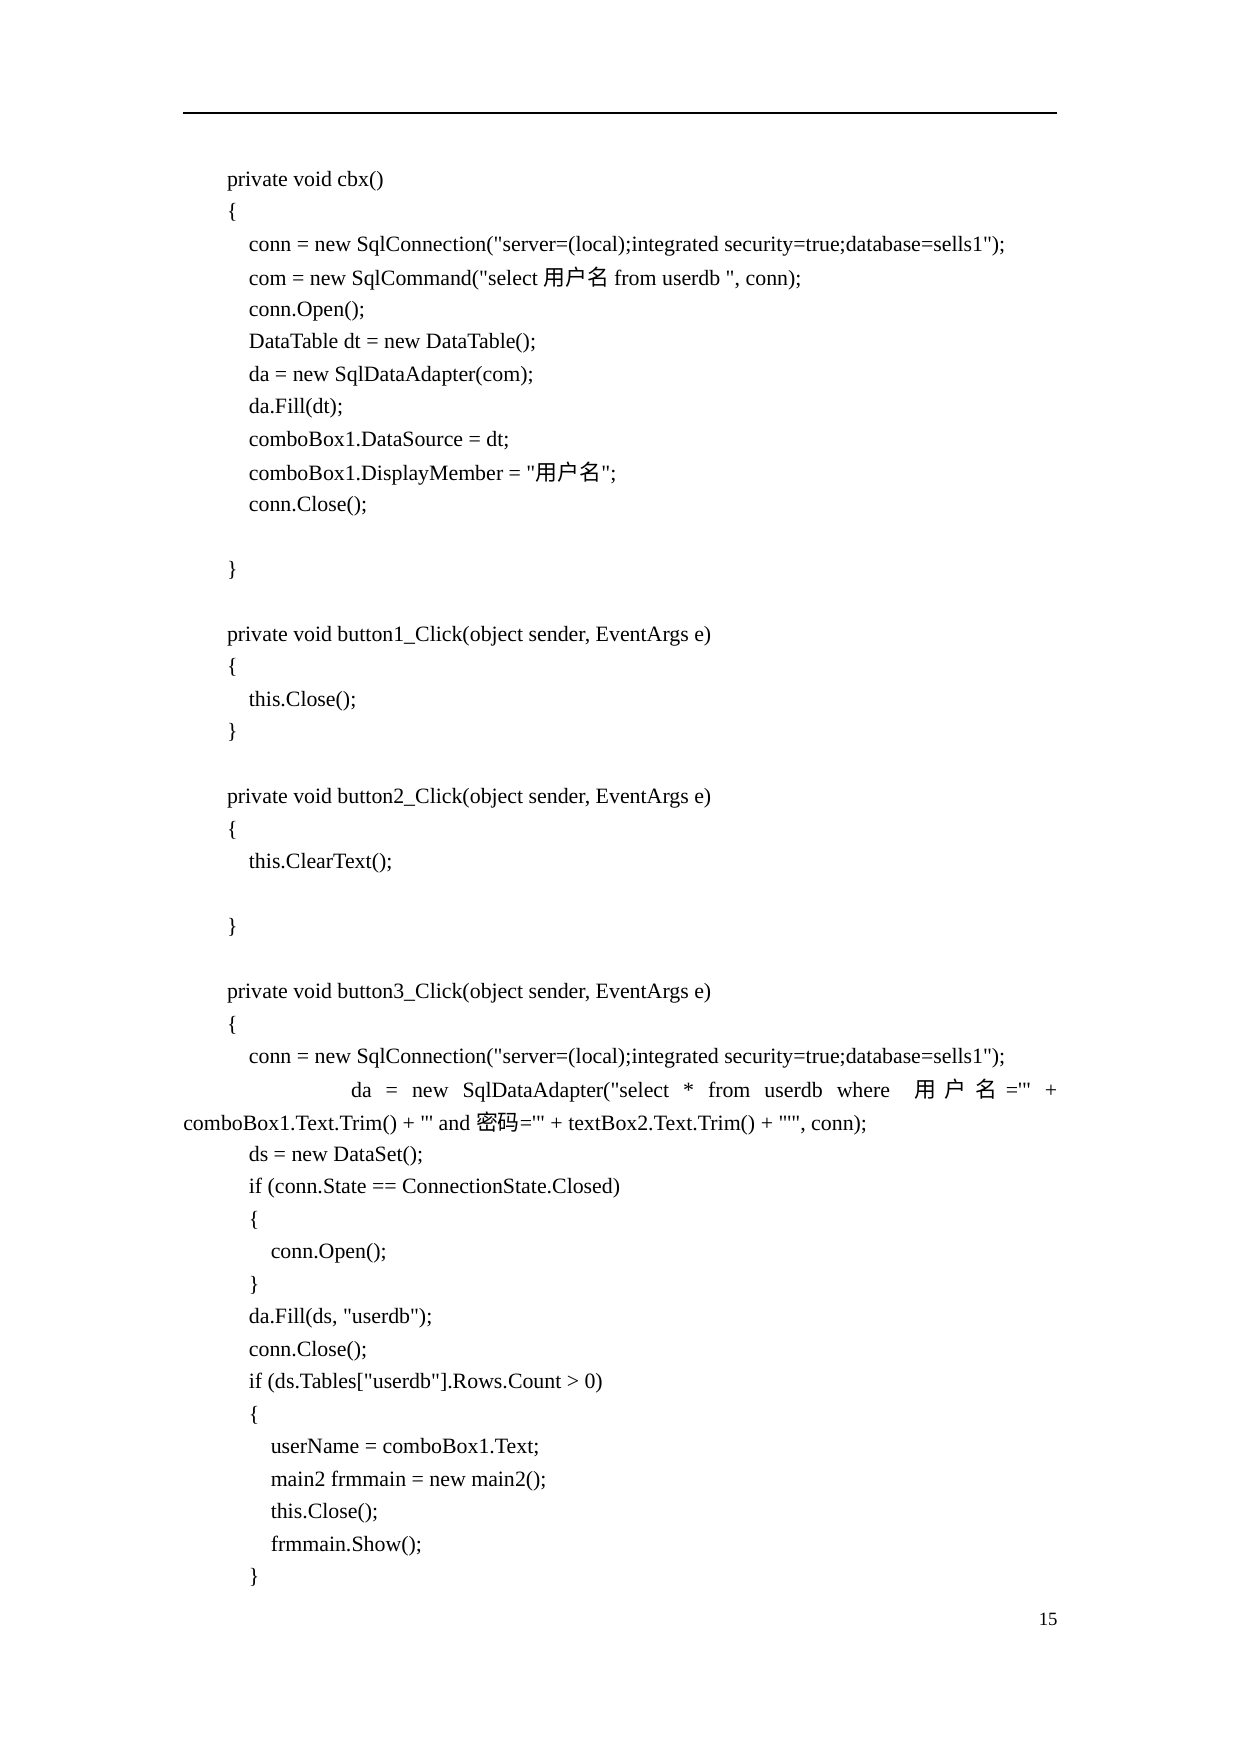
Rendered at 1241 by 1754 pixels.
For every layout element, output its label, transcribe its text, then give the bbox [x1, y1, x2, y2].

text { [183, 194, 1057, 227]
text } [183, 1559, 1057, 1592]
text { [183, 649, 1057, 682]
text } [183, 714, 1057, 747]
text private void button3_Click(object sender, EventArgs e) [183, 974, 1057, 1007]
text { [183, 1007, 1057, 1039]
text { [183, 1397, 1057, 1429]
text conn = new SqlConnection("server=(local);integrated security=true;database=sells1"); [183, 1039, 1057, 1072]
text da = new SqlDataAdapter("select * from userdb where 用户名='" + comboBox1.Text.Trim() + "' and 密码='" + textBox2.Text.Trim() + "'", conn); [183, 1072, 1057, 1137]
text comboBox1.DataSource = dt; [183, 422, 1057, 454]
text { [183, 1202, 1057, 1234]
text da = new SqlDataAdapter(com); [183, 357, 1057, 389]
text private void cbx() [183, 162, 1057, 194]
text this.Close(); [183, 682, 1057, 714]
text private void button2_Click(object sender, EventArgs e) [183, 779, 1057, 812]
text this.ClearText(); [183, 844, 1057, 877]
text main2 frmmain = new main2(); [183, 1462, 1057, 1494]
text conn = new SqlConnection("server=(local);integrated security=true;database=sells1"); [183, 227, 1057, 259]
text if (conn.State == ConnectionState.Closed) [183, 1169, 1057, 1202]
text userName = comboBox1.Text; [183, 1429, 1057, 1462]
text comboBox1.DisplayMember = "用户名"; [183, 454, 1057, 487]
text conn.Close(); [183, 487, 1057, 519]
text private void button1_Click(object sender, EventArgs e) [183, 617, 1057, 649]
text this.Close(); [183, 1494, 1057, 1527]
text com = new SqlCommand("select 用户名 from userdb ", conn); [183, 259, 1057, 292]
text { [183, 812, 1057, 844]
text if (ds.Tables["userdb"].Rows.Count > 0) [183, 1364, 1057, 1397]
text da.Fill(dt); [183, 389, 1057, 422]
text frmmain.Show(); [183, 1527, 1057, 1559]
text conn.Open(); [183, 1234, 1057, 1267]
text DataTable dt = new DataTable(); [183, 324, 1057, 357]
text da.Fill(ds, "userdb"); [183, 1299, 1057, 1332]
text conn.Open(); [183, 292, 1057, 324]
text } [183, 1267, 1057, 1299]
text conn.Close(); [183, 1332, 1057, 1364]
text ds = new DataSet(); [183, 1137, 1057, 1169]
text } [183, 909, 1057, 942]
text } [183, 552, 1057, 584]
